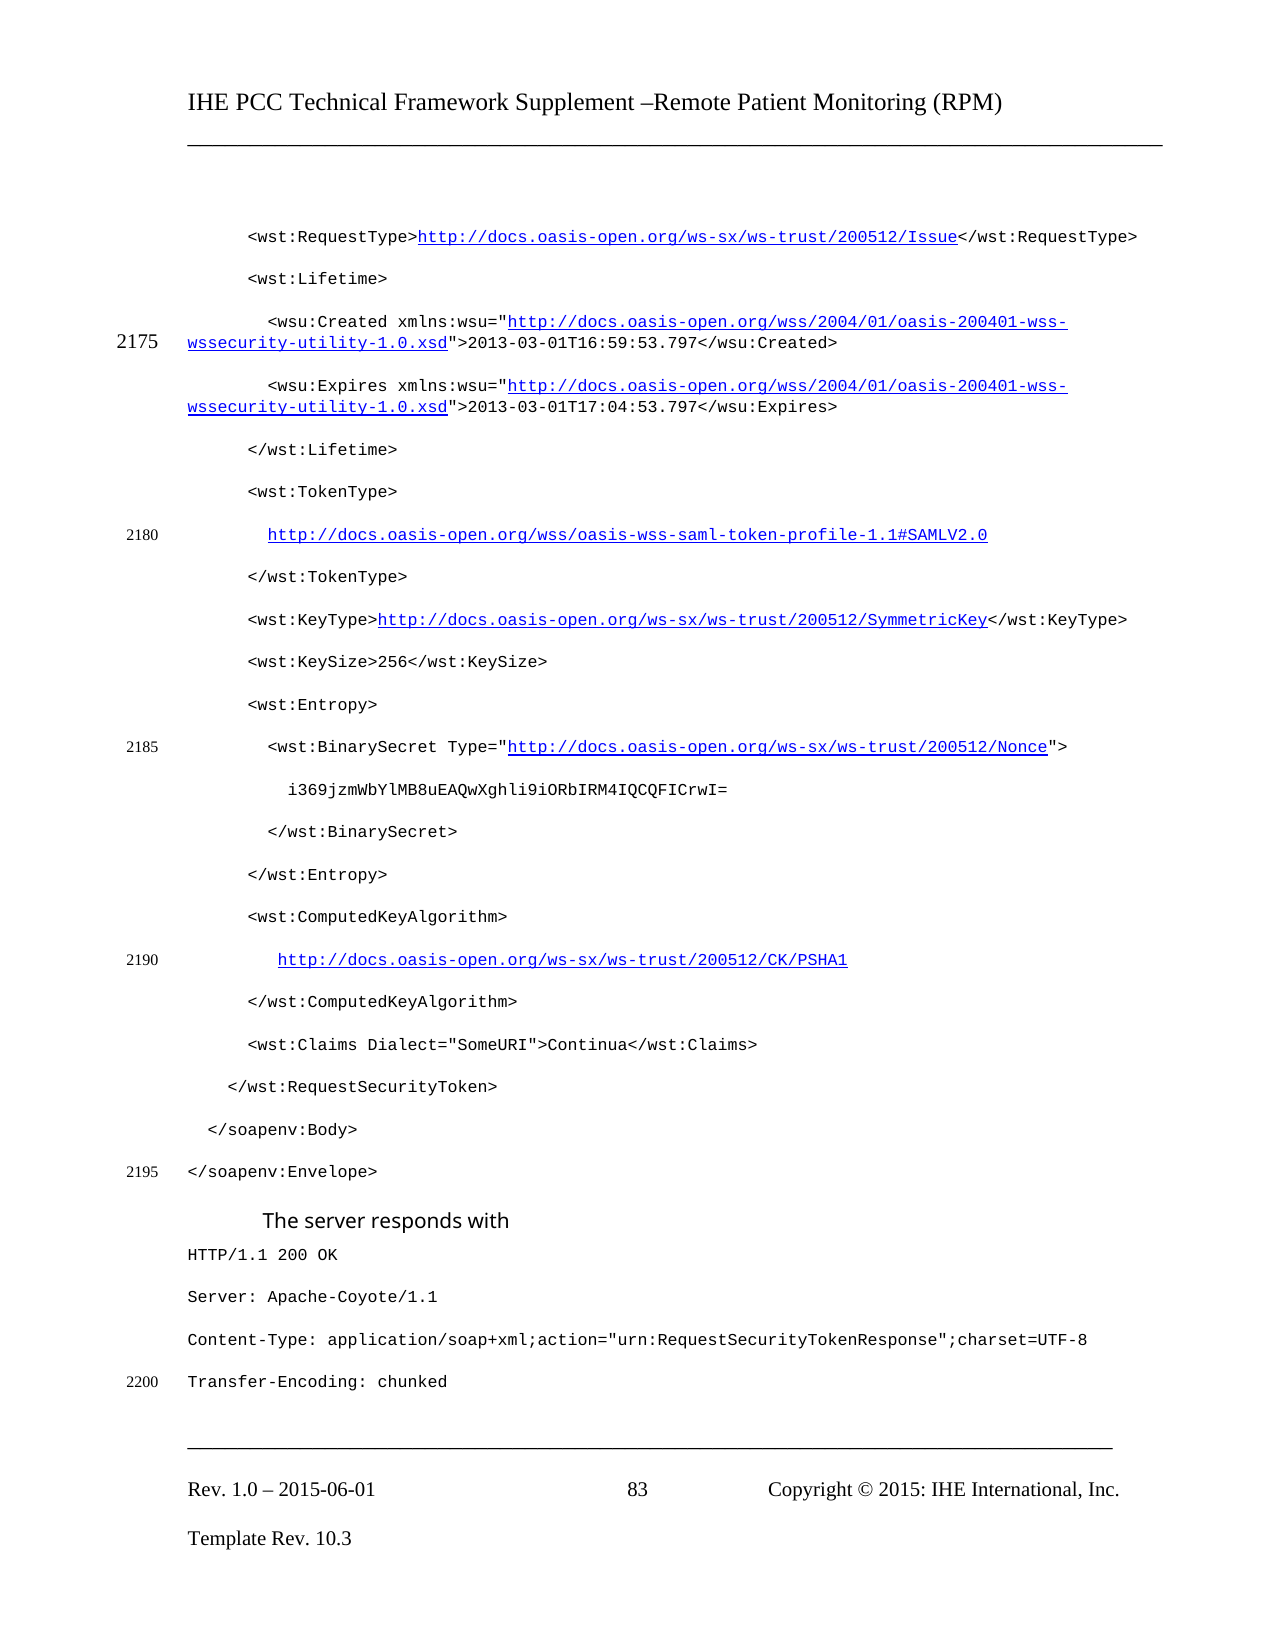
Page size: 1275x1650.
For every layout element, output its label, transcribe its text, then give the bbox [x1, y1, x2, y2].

text <wst:TokenType> [187, 484, 1162, 503]
text </soapenv:Envelope> [187, 1164, 1162, 1183]
text </wst:ComputedKeyAlgorithm> [187, 994, 1162, 1013]
text </wst:BinarySecret> [187, 824, 1162, 843]
text http://docs.oasis-open.org/ws-sx/ws-trust/200512/CK/PSHA1 [187, 952, 1162, 970]
text </wst:TokenType> [187, 569, 1162, 588]
text <wst:KeyType>http://docs.oasis-open.org/ws-sx/ws-trust/200512/SymmetricKey</wst:KeyType> [187, 612, 1162, 630]
text </wst:Lifetime> [187, 442, 1162, 460]
text HTTP/1.1 200 OK [187, 1246, 1162, 1265]
text Content-Type: application/soap+xml;action="urn:RequestSecurityTokenResponse";charset=UTF-8 [187, 1331, 1162, 1350]
text i369jzmWbYlMB8uEAQwXghli9iORbIRM4IQCQFICrwI= [187, 782, 1162, 800]
text <wst:KeySize>256</wst:KeySize> [187, 654, 1162, 673]
text Transfer-Encoding: chunked [187, 1374, 1162, 1392]
text </soapenv:Body> [187, 1122, 1162, 1140]
text <wsu:Expires xmlns:wsu="http://docs.oasis-open.org/wss/2004/01/oasis-200401-wss-wssecurity-utility-1.0.xsd">2013-03-01T17:04:53.797</wsu:Expires> [187, 377, 1162, 418]
text </wst:Entropy> [187, 867, 1162, 885]
text <wst:Entropy> [187, 697, 1162, 715]
text Server: Apache-Coyote/1.1 [187, 1289, 1162, 1307]
text <wst:RequestType>http://docs.oasis-open.org/ws-sx/ws-trust/200512/Issue</wst:RequestType> [187, 228, 1162, 247]
text <wsu:Created xmlns:wsu="http://docs.oasis-open.org/wss/2004/01/oasis-200401-wss-wssecurity-utility-1.0.xsd">2013-03-01T16:59:53.797</wsu:Created> [187, 313, 1162, 354]
text </wst:RequestSecurityToken> [187, 1079, 1162, 1098]
text <wst:ComputedKeyAlgorithm> [187, 909, 1162, 928]
text <wst:Claims Dialect="SomeURI">Continua</wst:Claims> [187, 1037, 1162, 1055]
text <wst:BinarySecret Type="http://docs.oasis-open.org/ws-sx/ws-trust/200512/Nonce"> [187, 739, 1162, 758]
text http://docs.oasis-open.org/wss/oasis-wss-saml-token-profile-1.1#SAMLV2.0 [187, 527, 1162, 545]
text <wst:Lifetime> [187, 271, 1162, 289]
text The server responds with [262, 1207, 1162, 1234]
